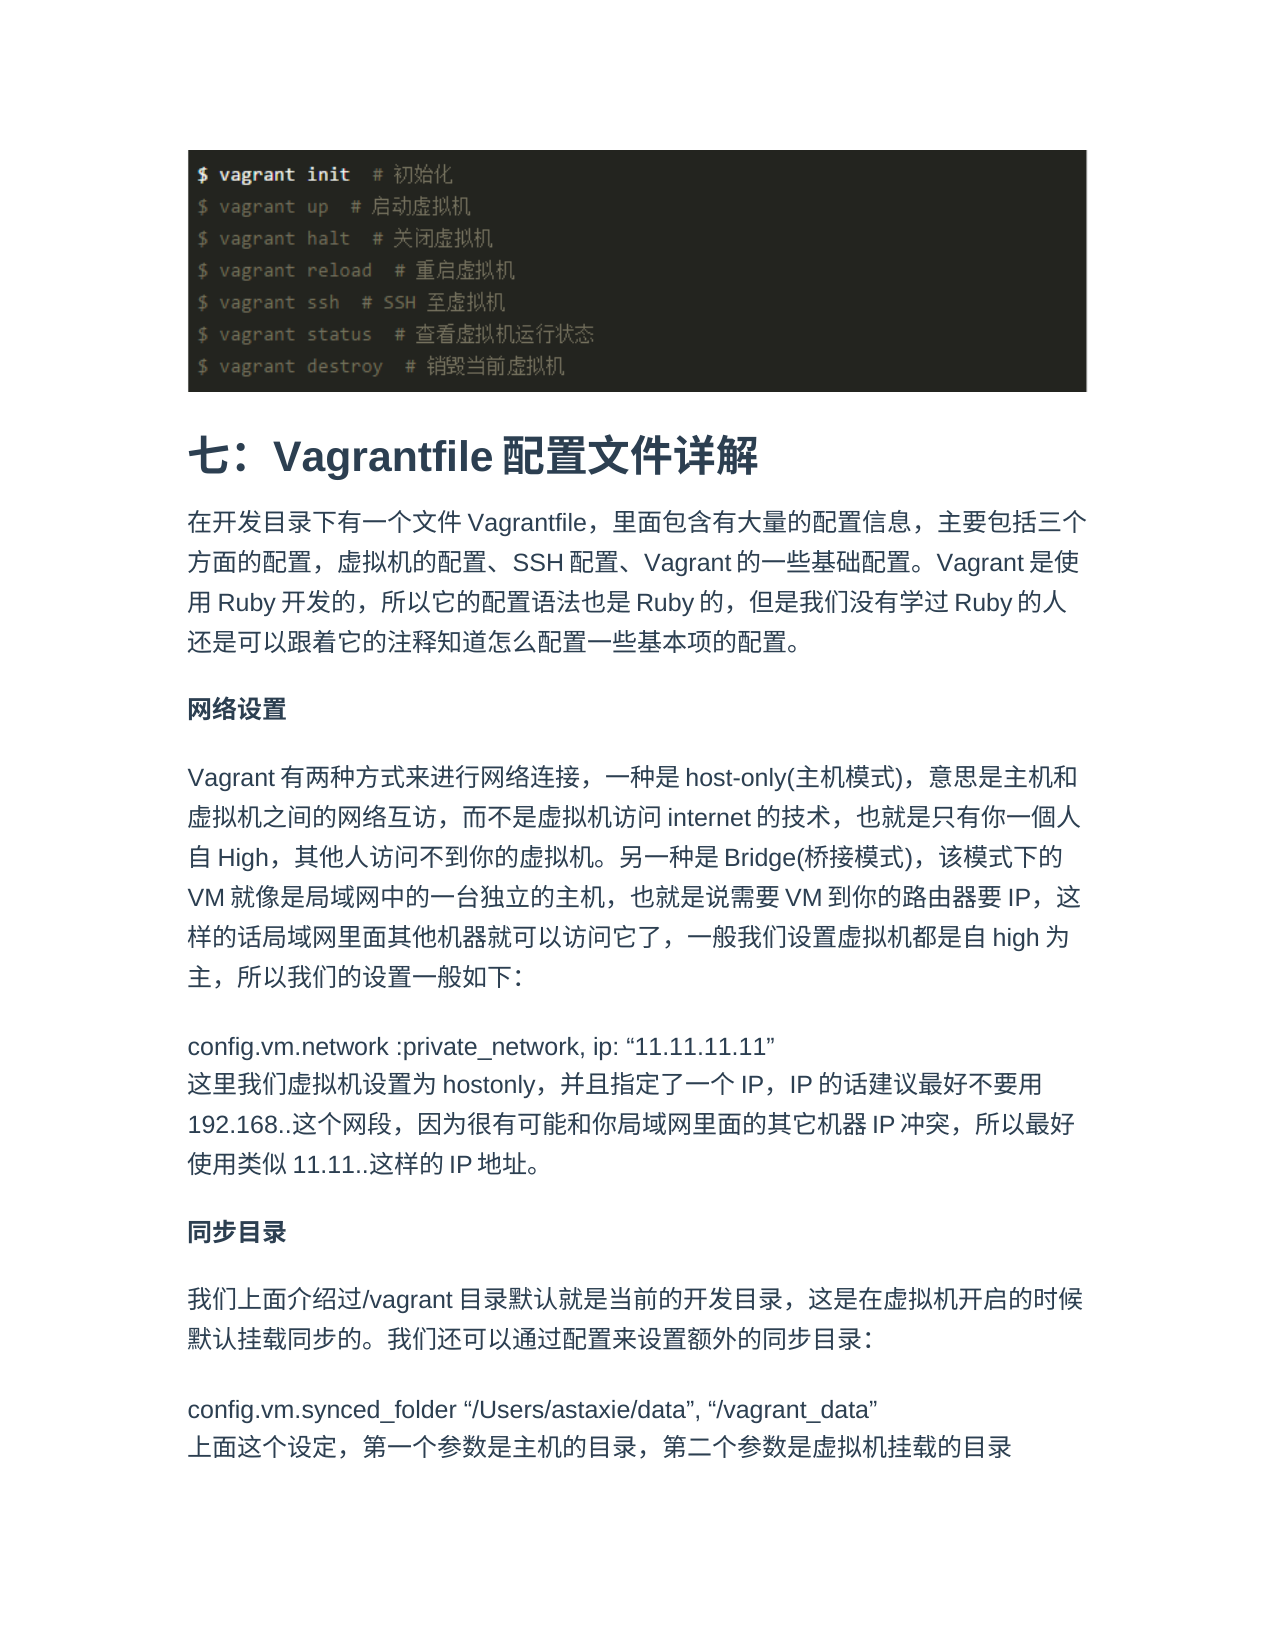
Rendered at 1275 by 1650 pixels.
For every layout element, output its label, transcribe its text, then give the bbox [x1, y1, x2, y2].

text Vagrant有两种方式来进行网络连接，一种是host-only(主机模式)，意思是主机和虚拟机之间的网络互访，而不是虚拟机访问internet的技术，也就是只有你一個人自High，其他人访问不到你的虚拟机。另一种是Bridge(桥接模式)，该模式下的VM就像是局域网中的一台独立的主机，也就是说需要VM到你的路由器要IP，这样的话局域网里面其他机器就可以访问它了，一般我们设置虚拟机都是自high为主，所以我们的设置一般如下： [187, 753, 1087, 993]
text 我们上面介绍过/vagrant目录默认就是当前的开发目录，这是在虚拟机开启的时候默认挂载同步的。我们还可以通过配置来设置额外的同步目录： [187, 1276, 1087, 1356]
text config.vm.synced_folder “/Users/astaxie/data”, “/vagrant_data” 上面这个设定，第一个参数是主机的目录，第二个参数是虚拟机挂载的目录 [187, 1383, 1087, 1463]
text 网络设置 [187, 686, 1087, 726]
picture [187, 150, 1088, 392]
text config.vm.network :private_network, ip: “11.11.11.11” 这里我们虚拟机设置为hostonly，并且指定了一个IP，IP的话建议最好不要用192.168..这个网段，因为很有可能和你局域网里面的其它机器IP冲突，所以最好使用类似11.11..这样的IP地址。 [187, 1021, 1087, 1181]
text 在开发目录下有一个文件Vagrantfile，里面包含有大量的配置信息，主要包括三个方面的配置，虚拟机的配置、SSH配置、Vagrant的一些基础配置。Vagrant是使用Ruby开发的，所以它的配置语法也是Ruby的，但是我们没有学过Ruby的人还是可以跟着它的注释知道怎么配置一些基本项的配置。 [187, 498, 1087, 658]
text 七：Vagrantfile配置文件详解 [187, 422, 1087, 483]
text 同步目录 [187, 1208, 1087, 1248]
